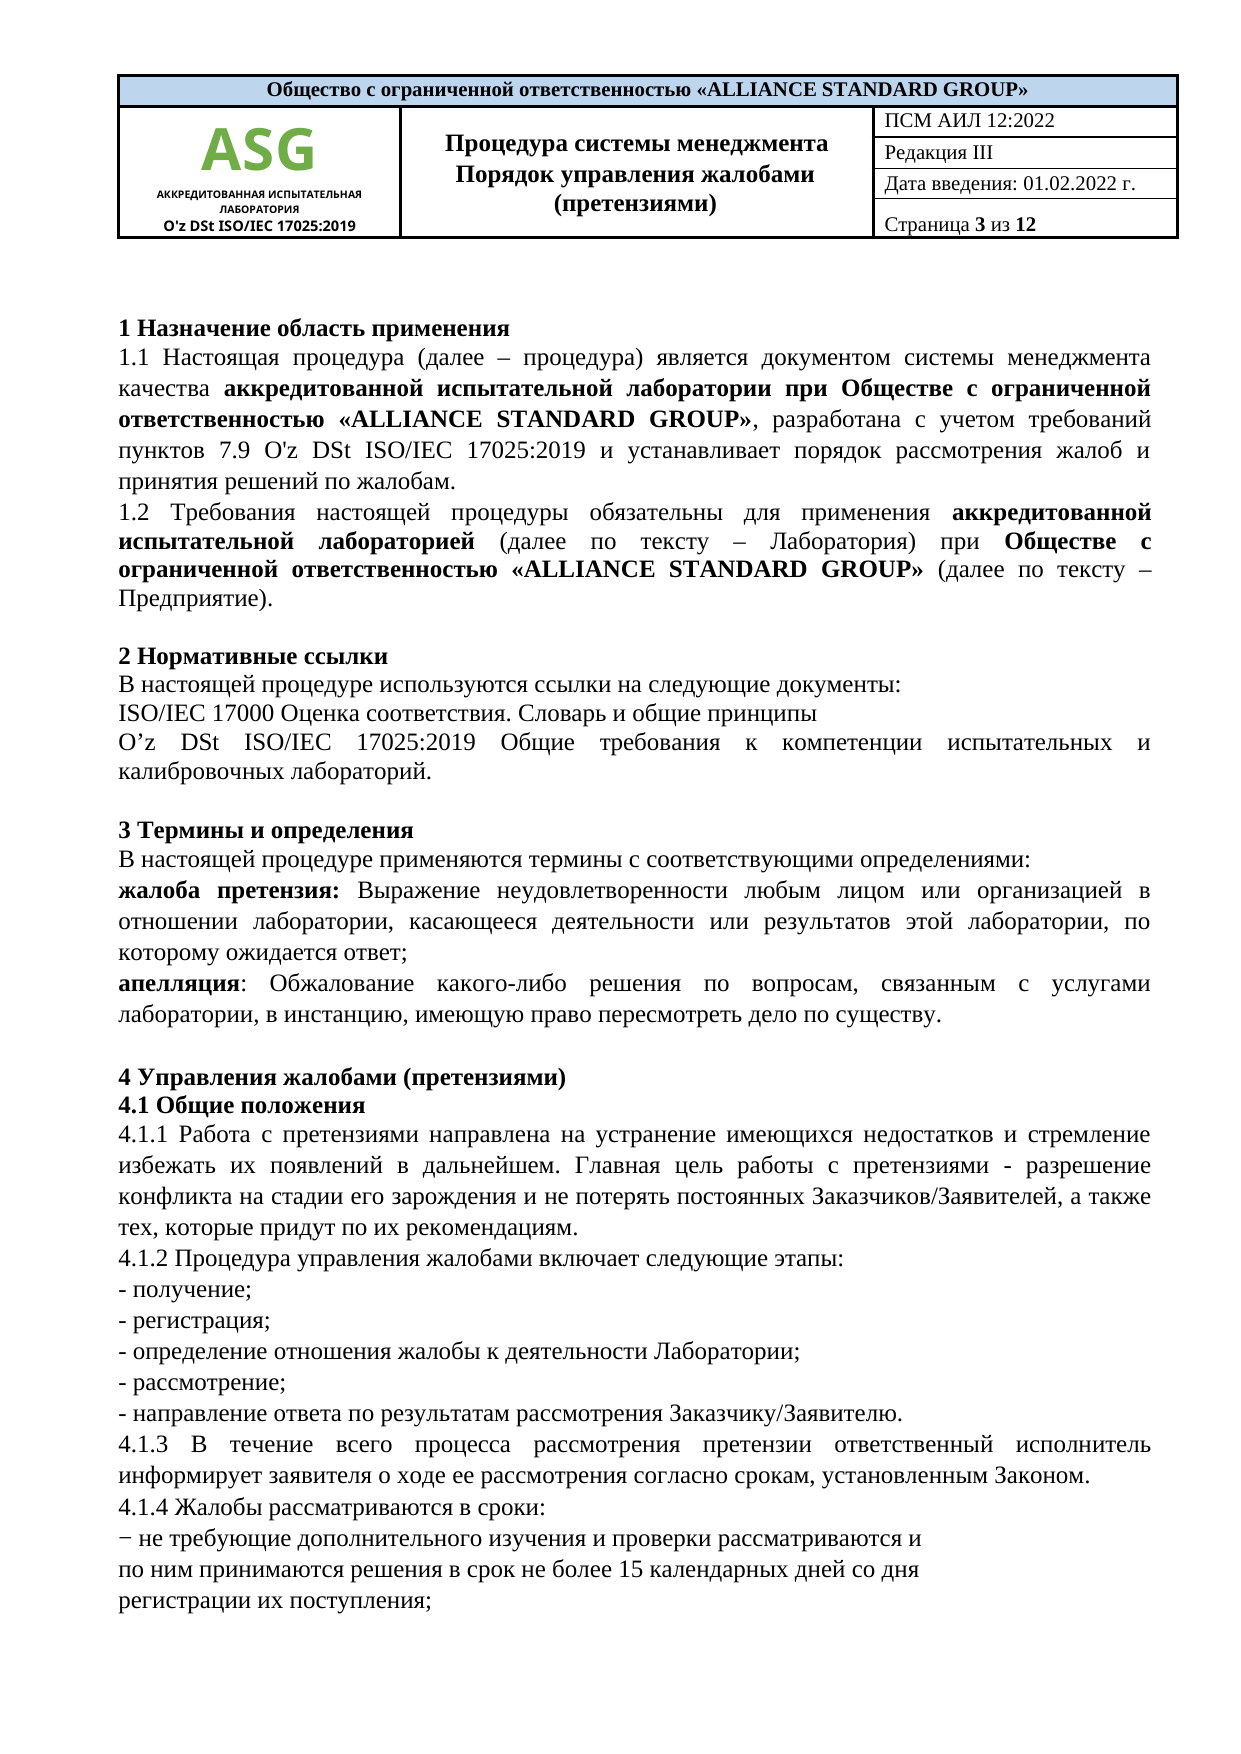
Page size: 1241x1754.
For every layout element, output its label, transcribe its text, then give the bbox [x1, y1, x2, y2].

subtitle 4 Управления жалобами (претензиями) [118, 1062, 1152, 1090]
text регистрации их поступления; [118, 1585, 1152, 1613]
subtitle 4.1 Общие положения [118, 1090, 1152, 1119]
text жалоба претензия: Выражение неудовлетворенности любым лицом или организацией в отношении лаборатории, касающееся деятельности или результатов этой лаборатории, по которому ожидается ответ; [118, 875, 1152, 966]
subtitle 2 Нормативные ссылки [118, 641, 1152, 669]
text В настоящей процедуре используются ссылки на следующие документы: [118, 669, 1152, 698]
text - получение; [118, 1274, 1152, 1303]
text 4.1.2 Процедура управления жалобами включает следующие этапы: [118, 1243, 1152, 1272]
text - рассмотрение; [118, 1367, 1152, 1396]
text 1.2 Требования настоящей процедуры обязательны для применения аккредитованной испытательной лабораторией (далее по тексту – Лаборатория) при Обществе с ограниченной ответственностью «ALLIANCE STANDARD GROUP» (далее по тексту – Предприятие). [118, 497, 1152, 612]
text O’z DSt ISO/IEC 17025:2019 Общие требования к компетенции испытательных и калибровочных лабораторий. [118, 727, 1152, 784]
text по ним принимаются решения в срок не более 15 календарных дней со дня [118, 1554, 1152, 1582]
text В настоящей процедуре применяются термины с соответствующими определениями: [118, 844, 1152, 873]
subtitle 3 Термины и определения [118, 816, 1152, 844]
text 1.1 Настоящая процедура (далее – процедура) является документом системы менеджмента качества аккредитованной испытательной лаборатории при Обществе с ограниченной ответственностью «ALLIANCE STANDARD GROUP», разработана с учетом требований пунктов 7.9 O'z DSt ISO/IEC 17025:2019 и устанавливает порядок рассмотрения жалоб и принятия решений по жалобам. [118, 342, 1152, 495]
text − не требующие дополнительного изучения и проверки рассматриваются и [118, 1523, 1152, 1551]
text 4.1.3 В течение всего процесса рассмотрения претензии ответственный исполнитель информирует заявителя о ходе ее рассмотрения согласно срокам, установленным Законом. [118, 1429, 1152, 1489]
text апелляция: Обжалование какого-либо решения по вопросам, связанным с услугами лаборатории, в инстанцию, имеющую право пересмотреть дело по существу. [118, 968, 1152, 1028]
text 4.1.1 Работа с претензиями направлена на устранение имеющихся недостатков и стремление избежать их появлений в дальнейшем. Главная цель работы с претензиями - разрешение конфликта на стадии его зарождения и не потерять постоянных Заказчиков/Заявителей, а также тех, которые придут по их рекомендациям. [118, 1119, 1152, 1241]
text - определение отношения жалобы к деятельности Лаборатории; [118, 1336, 1152, 1365]
text - направление ответа по результатам рассмотрения Заказчику/Заявителю. [118, 1398, 1152, 1427]
text 4.1.4 Жалобы рассматриваются в сроки: [118, 1492, 1152, 1520]
subtitle 1 Назначение область применения [118, 313, 1152, 342]
text - регистрация; [118, 1305, 1152, 1334]
text ISO/IEC 17000 Оценка соответствия. Словарь и общие принципы [118, 698, 1152, 727]
